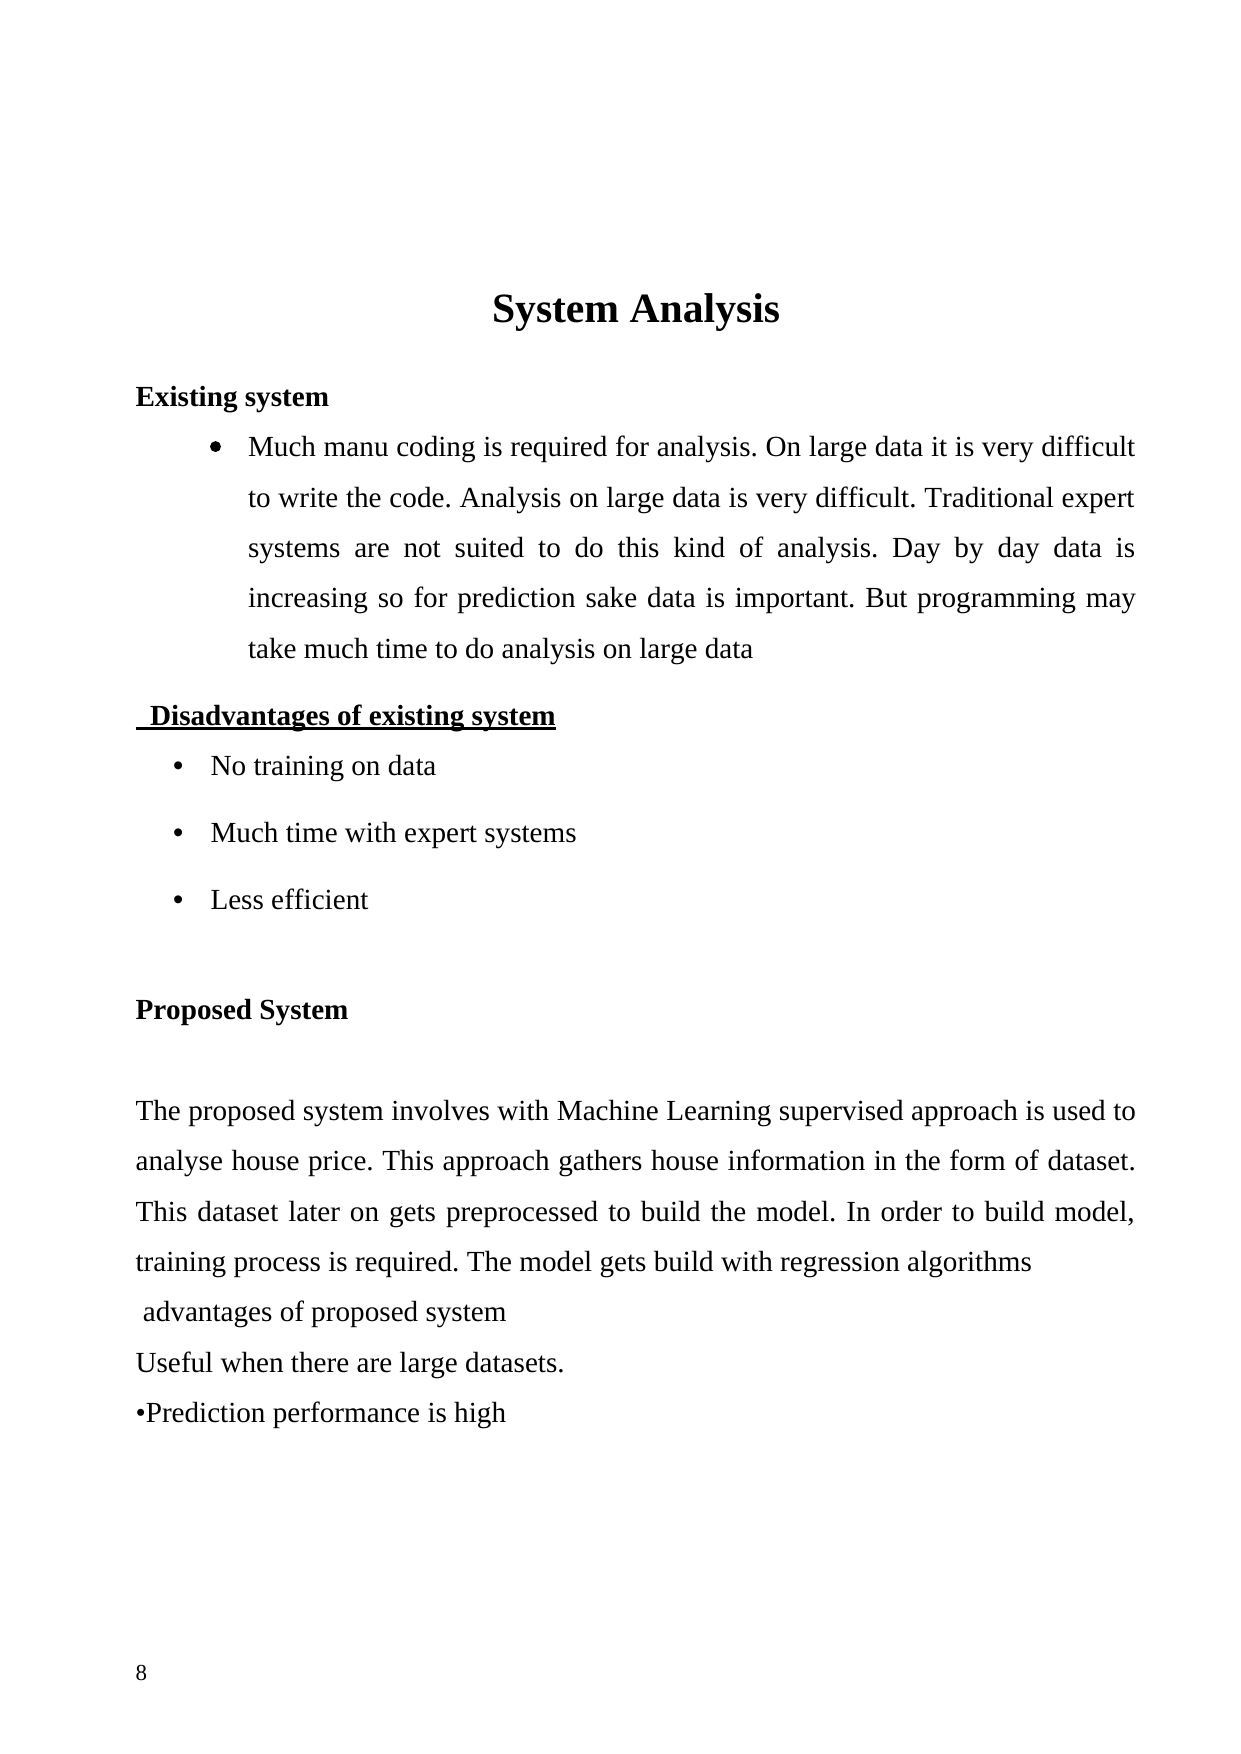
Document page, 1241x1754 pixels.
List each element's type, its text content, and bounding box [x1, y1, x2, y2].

text Disadvantages of existing system [135, 698, 1137, 731]
list Much time with expert systems [173, 815, 1137, 849]
text advantages of proposed system [135, 1294, 1137, 1328]
text Existing system [135, 379, 1137, 413]
list Much manu coding is required for analysis. On large data it is very difficult to write the code. Analysis on large data is very difficult. Traditional expert systems are not suited to do this kind of analysis. Day by day data is increasing so for prediction sake data is important. But programming may take much time to do analysis on large data [210, 429, 1137, 664]
text Useful when there are large datasets. [135, 1345, 1137, 1378]
text Proposed System [135, 992, 1137, 1026]
text The proposed system involves with Machine Learning supervised approach is used to analyse house price. This approach gathers house information in the form of dataset. This dataset later on gets preprocessed to build the model. In order to build model, training process is required. The model gets build with regression algorithms [135, 1093, 1137, 1278]
text System Analysis [135, 283, 1137, 331]
list Less efficient [173, 882, 1137, 916]
list No training on data [173, 748, 1137, 782]
text •Prediction performance is high [135, 1395, 1137, 1428]
